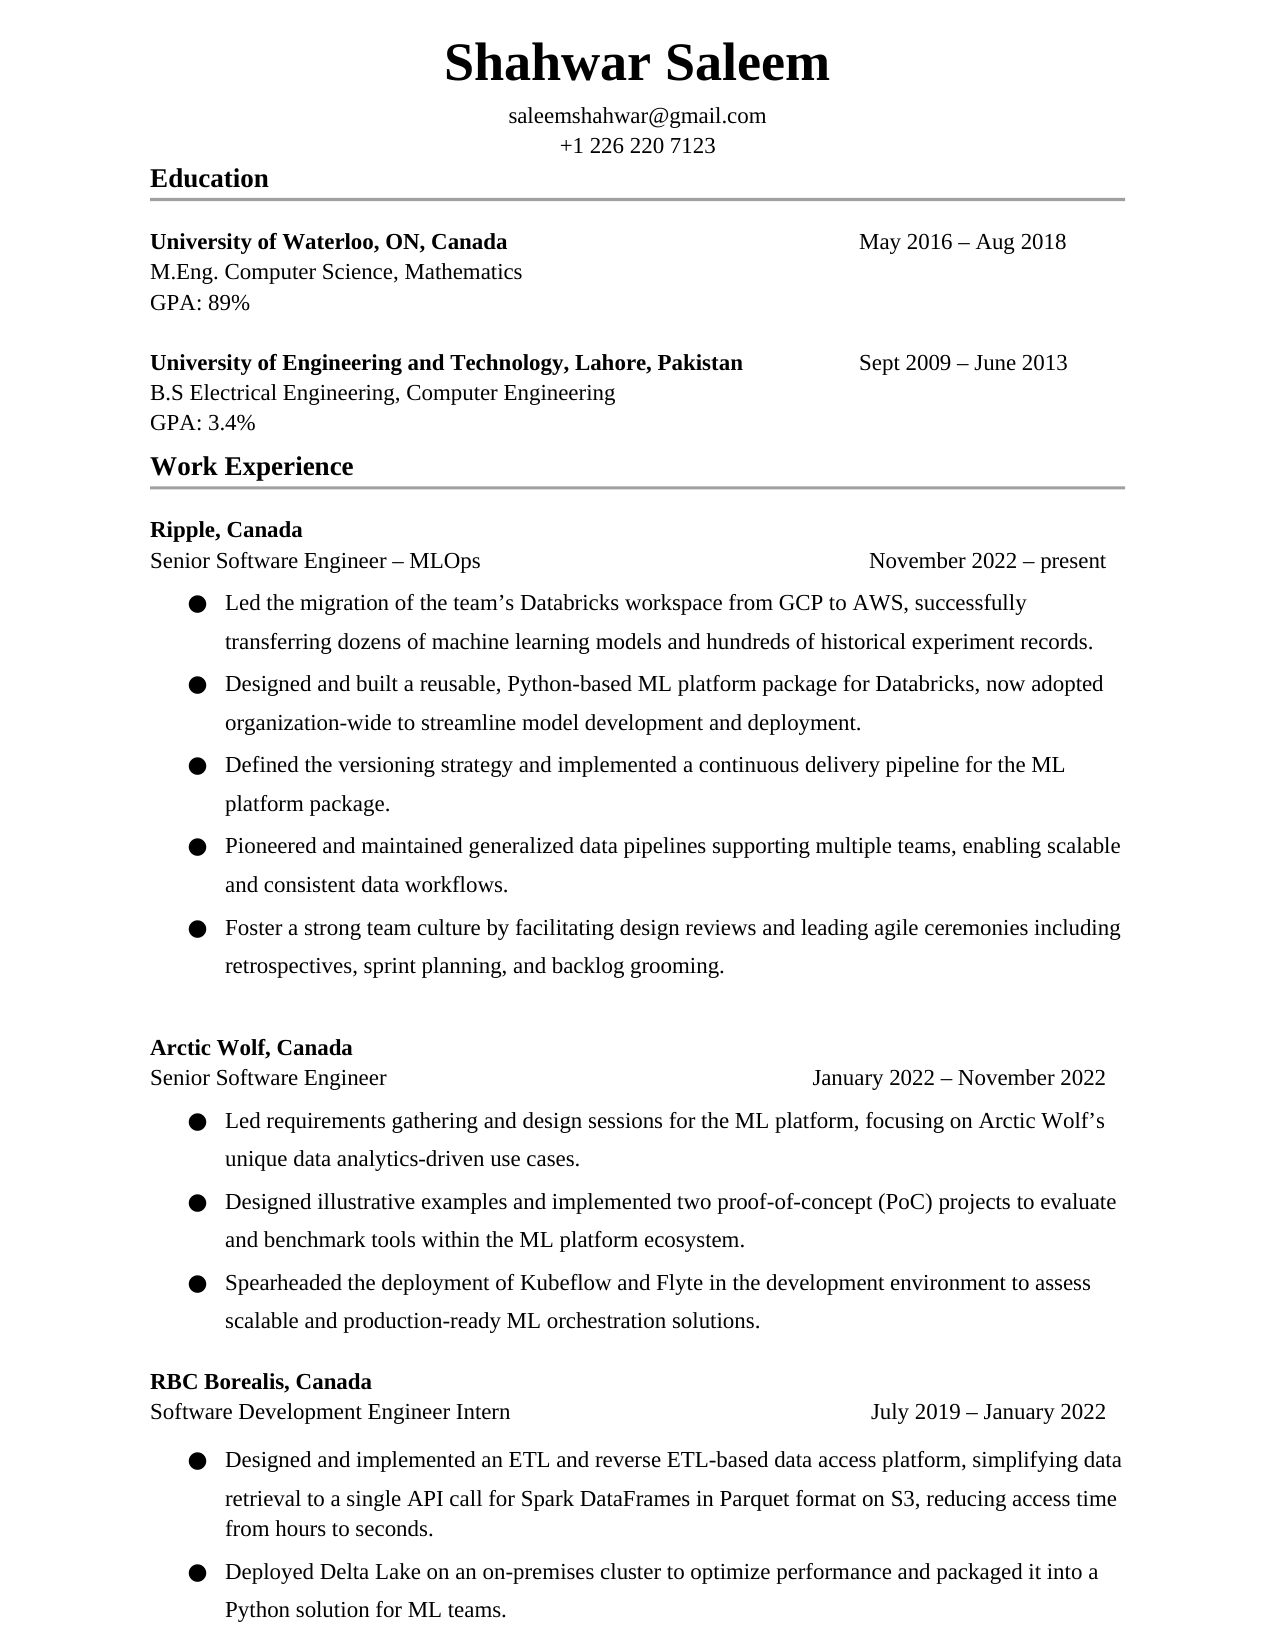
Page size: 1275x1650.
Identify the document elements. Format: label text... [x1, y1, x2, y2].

text GPA: 89% [150, 288, 1125, 315]
list Designed and built a reusable, Python-based ML platform package for Databricks, now adopted organization-wide to streamline model development and deployment. [187, 658, 1125, 735]
list Foster a strong team culture by facilitating design reviews and leading agile ceremonies including retrospectives, sprint planning, and backlog grooming. [187, 901, 1125, 978]
list Led the migration of the team’s Databricks workspace from GCP to AWS, successfully transferring dozens of machine learning models and hundreds of historical experiment records. [187, 577, 1125, 654]
list Designed illustrative examples and implemented two proof-of-concept (PoC) projects to evaluate and benchmark tools within the ML platform ecosystem. [187, 1176, 1125, 1253]
text saleemshahwar@gmail.com [150, 102, 1125, 128]
text B.S Electrical Engineering, Computer Engineering [150, 379, 1125, 406]
text Ripple, Canada [150, 516, 1125, 543]
text Arctic Wolf, Canada [150, 1034, 1125, 1061]
list Deployed Delta Lake on an on-premises cluster to optimize performance and packaged it into a Python solution for ML teams. [187, 1545, 1125, 1622]
list Pioneered and maintained generalized data pipelines supporting multiple teams, enabling scalable and consistent data workflows. [187, 820, 1125, 897]
list Led requirements gathering and design sessions for the ML platform, focusing on Arctic Wolf’s unique data analytics-driven use cases. [187, 1095, 1125, 1172]
text M.Eng. Computer Science, Mathematics [150, 258, 1125, 285]
list Designed and implemented an ETL and reverse ETL-based data access platform, simplifying data retrieval to a single API call for Spark DataFrames in Parquet format on S3, reducing access time from hours to seconds. [187, 1434, 1125, 1541]
text GPA: 3.4% [150, 409, 1125, 436]
text Education [150, 162, 1125, 193]
text Shahwar Saleem [150, 30, 1125, 92]
text Senior Software Engineer – MLOps November 2022 – present [150, 547, 1125, 573]
text University of Engineering and Technology, Lahore, Pakistan Sept 2009 – June 2013 [150, 349, 1125, 375]
text Senior Software Engineer January 2022 – November 2022 [150, 1064, 1125, 1091]
list Defined the versioning strategy and implemented a continuous delivery pipeline for the ML platform package. [187, 739, 1125, 816]
text +1 226 220 7123 [150, 132, 1125, 158]
text Work Experience [150, 451, 1125, 482]
text Software Development Engineer Intern July 2019 – January 2022 [150, 1398, 1125, 1424]
text RBC Borealis, Canada [150, 1368, 1125, 1394]
text University of Waterloo, ON, Canada May 2016 – Aug 2018 [150, 228, 1125, 254]
list Spearheaded the deployment of Kubeflow and Flyte in the development environment to assess scalable and production-ready ML orchestration solutions. [187, 1257, 1125, 1334]
